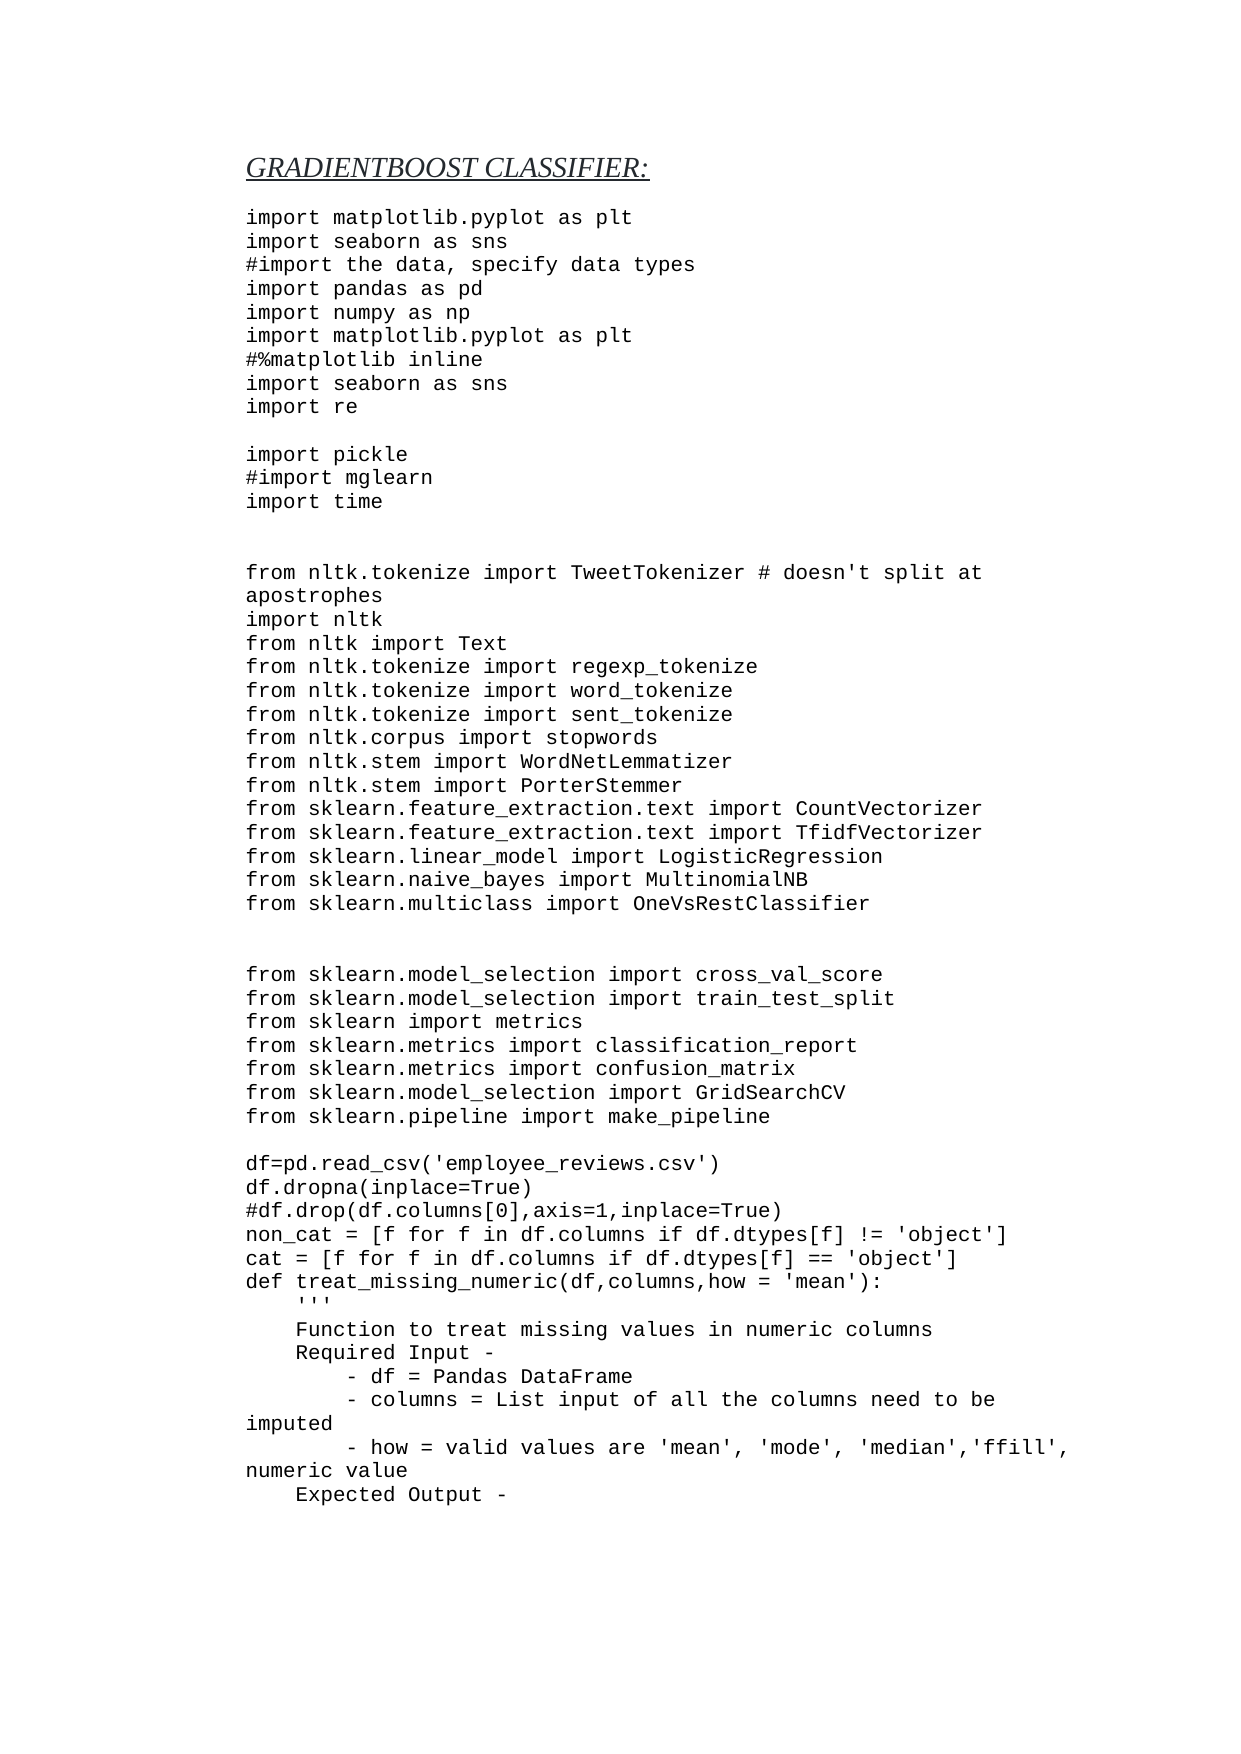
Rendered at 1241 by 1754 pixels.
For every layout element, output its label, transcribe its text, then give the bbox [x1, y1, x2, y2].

text cat = [f for f in df.columns if df.dtypes[f] == 'object'] [150, 1248, 1090, 1271]
text df=pd.read_csv('employee_reviews.csv') [150, 1153, 1090, 1177]
text #df.drop(df.columns[0],axis=1,inplace=True) [150, 1200, 1090, 1224]
text - df = Pandas DataFrame [150, 1366, 1090, 1389]
text from sklearn.model_selection import GridSearchCV [150, 1082, 1090, 1106]
text from nltk import Text [150, 633, 1090, 656]
text import re [150, 396, 1090, 420]
text from sklearn.feature_extraction.text import CountVectorizer [150, 798, 1090, 822]
text import nltk [150, 609, 1090, 633]
text from nltk.corpus import stopwords [150, 727, 1090, 751]
text from nltk.stem import WordNetLemmatizer [150, 751, 1090, 775]
text #%matplotlib inline [150, 349, 1090, 373]
text from sklearn.metrics import classification_report [150, 1035, 1090, 1058]
text Required Input - [150, 1342, 1090, 1366]
text from sklearn.multiclass import OneVsRestClassifier [150, 893, 1090, 917]
text non_cat = [f for f in df.columns if df.dtypes[f] != 'object'] [150, 1224, 1090, 1248]
text from nltk.stem import PorterStemmer [150, 775, 1090, 798]
text from nltk.tokenize import sent_tokenize [150, 704, 1090, 727]
text import pickle [150, 444, 1090, 467]
text from nltk.tokenize import word_tokenize [150, 680, 1090, 704]
text #import mglearn [150, 467, 1090, 491]
text GRADIENTBOOST CLASSIFIER: [150, 150, 1090, 183]
text from nltk.tokenize import TweetTokenizer # doesn't split at apostrophes [150, 562, 1090, 609]
text - columns = List input of all the columns need to be imputed [150, 1389, 1090, 1437]
text Function to treat missing values in numeric columns [150, 1318, 1090, 1342]
text from sklearn.linear_model import LogisticRegression [150, 846, 1090, 869]
text import pandas as pd [150, 278, 1090, 302]
text def treat_missing_numeric(df,columns,how = 'mean'): [150, 1271, 1090, 1295]
text from sklearn.pipeline import make_pipeline [150, 1106, 1090, 1129]
text import matplotlib.pyplot as plt [150, 207, 1090, 231]
text from nltk.tokenize import regexp_tokenize [150, 656, 1090, 680]
text import seaborn as sns [150, 373, 1090, 396]
text from sklearn.feature_extraction.text import TfidfVectorizer [150, 822, 1090, 846]
text ''' [150, 1295, 1090, 1318]
text from sklearn.model_selection import train_test_split [150, 987, 1090, 1011]
text import numpy as np [150, 302, 1090, 325]
text #import the data, specify data types [150, 254, 1090, 278]
text import matplotlib.pyplot as plt [150, 325, 1090, 349]
text Expected Output - [150, 1484, 1090, 1508]
text from sklearn import metrics [150, 1011, 1090, 1035]
text from sklearn.metrics import confusion_matrix [150, 1058, 1090, 1082]
text import seaborn as sns [150, 231, 1090, 254]
text from sklearn.model_selection import cross_val_score [150, 964, 1090, 987]
text import time [150, 491, 1090, 514]
text from sklearn.naive_bayes import MultinomialNB [150, 869, 1090, 893]
text - how = valid values are 'mean', 'mode', 'median','ffill', numeric value [150, 1437, 1090, 1484]
text df.dropna(inplace=True) [150, 1177, 1090, 1200]
